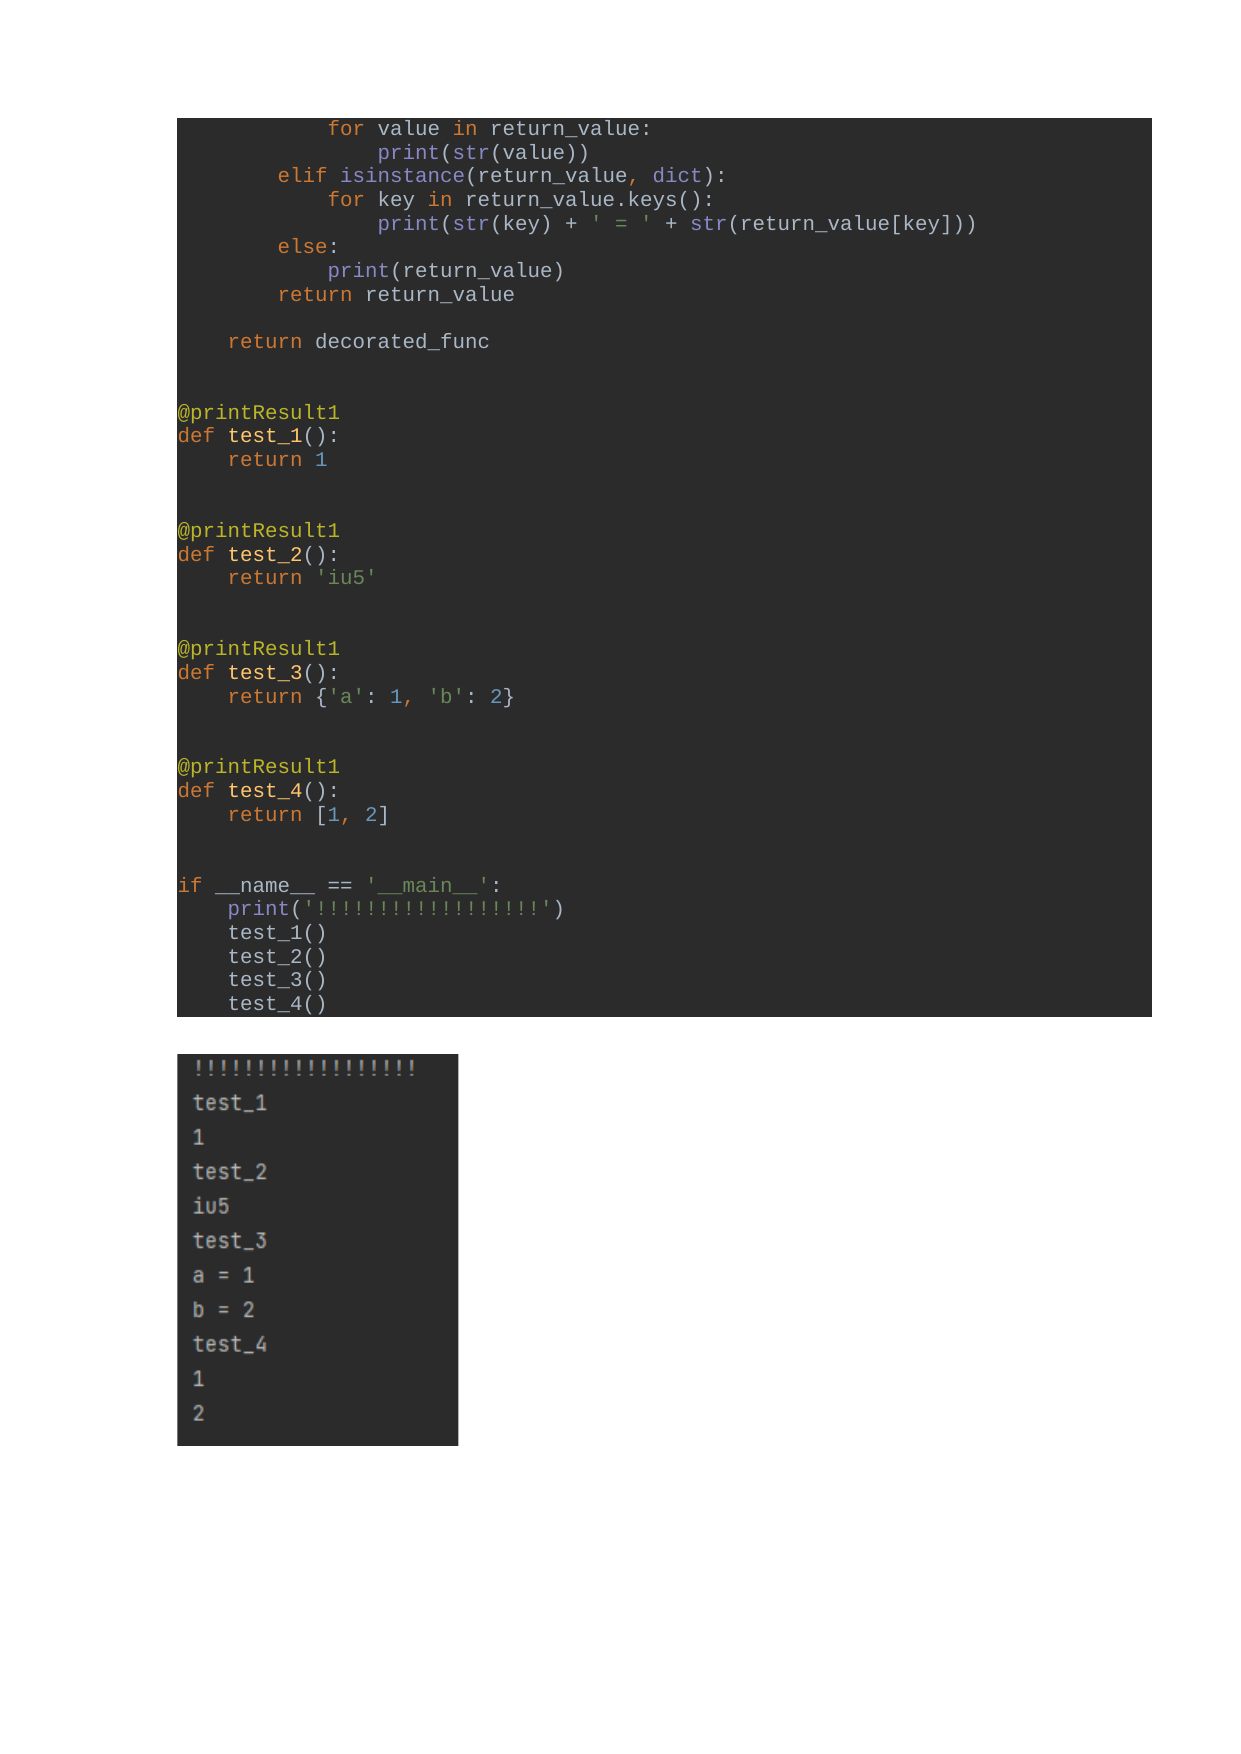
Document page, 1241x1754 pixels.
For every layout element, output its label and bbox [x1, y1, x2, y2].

text [177, 118, 1152, 1017]
picture [177, 1054, 459, 1446]
